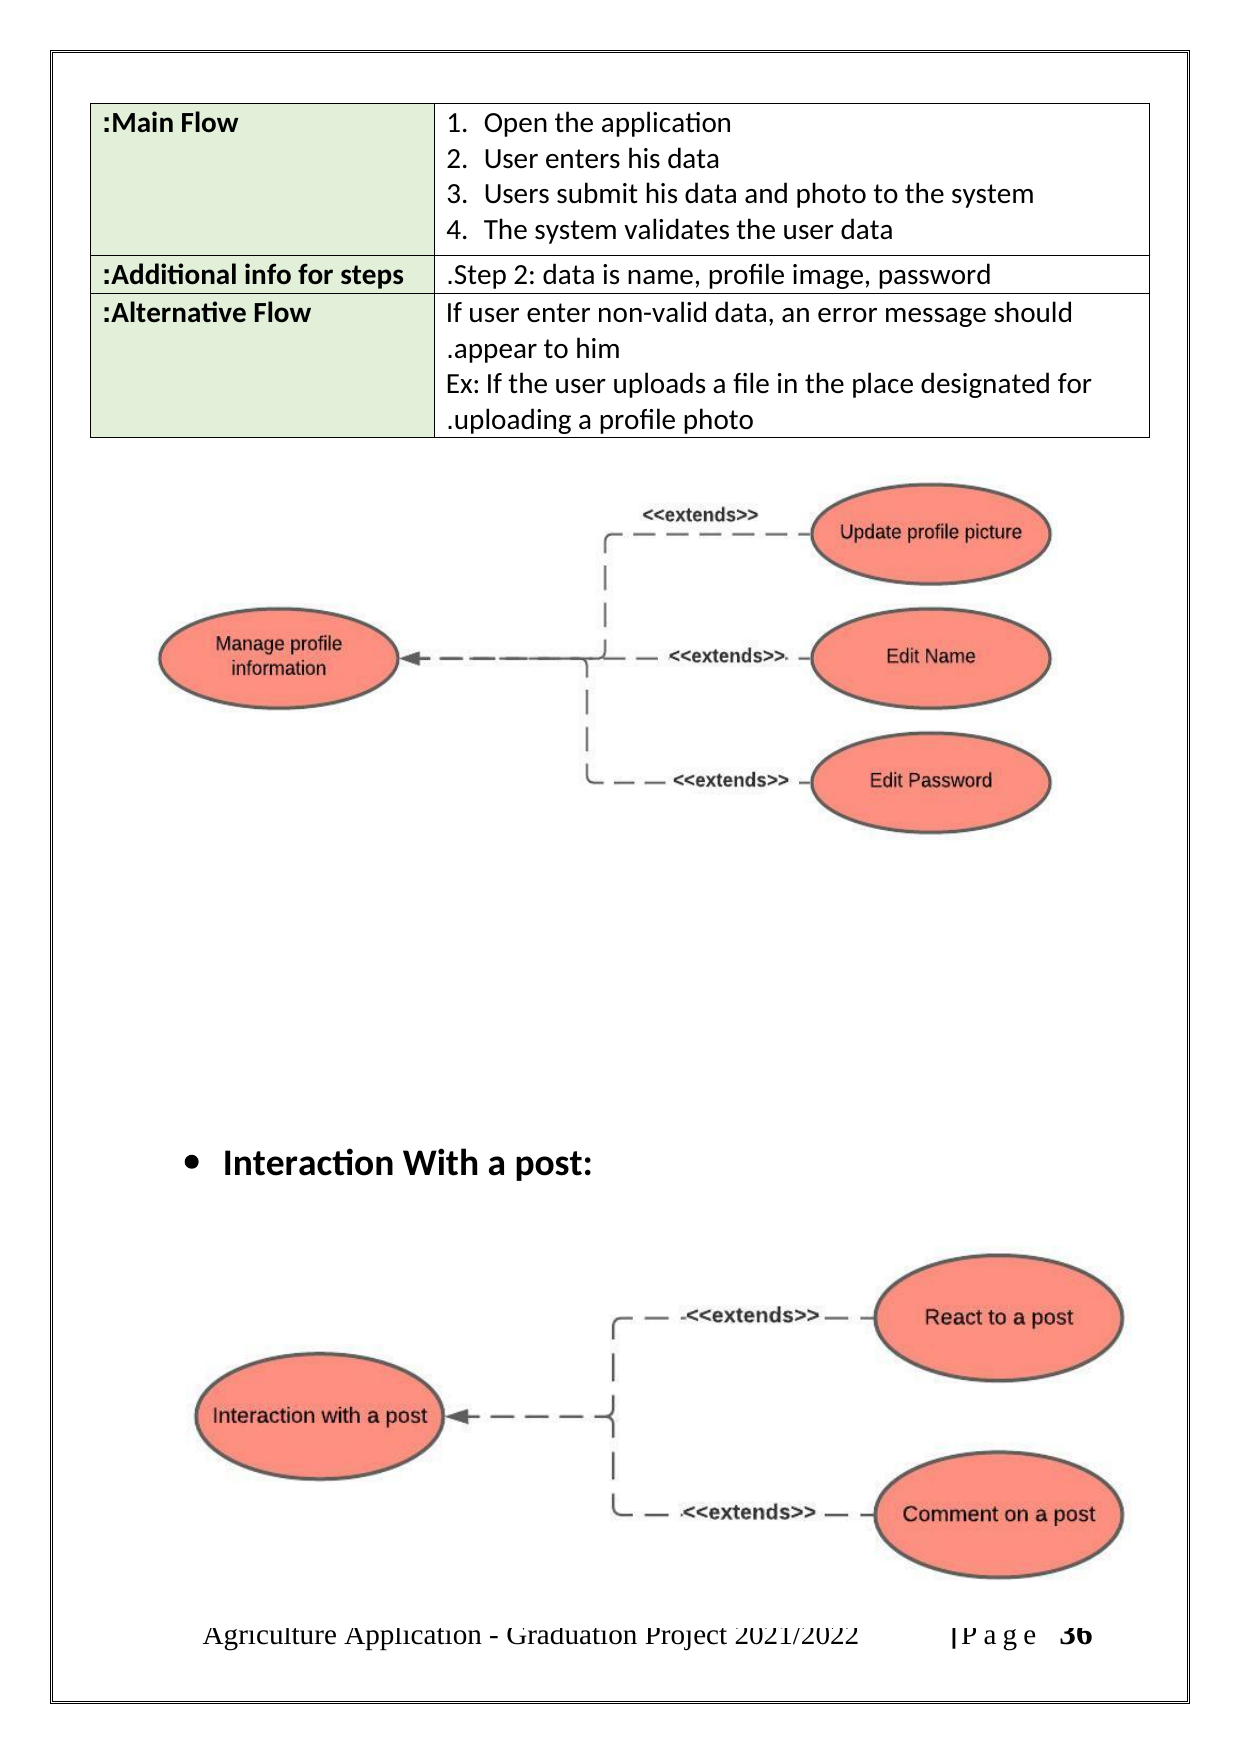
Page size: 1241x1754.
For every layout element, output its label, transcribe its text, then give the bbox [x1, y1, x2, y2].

table_cell If user enter non-valid data, an error message should appear to him. Ex: If the user uploads a file in the place designated for uploading a profile photo. [435, 294, 1149, 437]
table_cell Main Flow: [91, 104, 434, 255]
table_cell Additional info for steps: [91, 256, 434, 293]
table_cell Open the application User enters his data Users submit his data and photo to the system The system validates the user data [435, 104, 1149, 255]
table_cell Alternative Flow: [91, 294, 434, 437]
picture [117, 439, 1093, 879]
list Interaction With a post: [185, 1138, 1092, 1184]
table_cell Step 2: data is name, profile image, password. [435, 256, 1149, 293]
picture [147, 1207, 1173, 1628]
